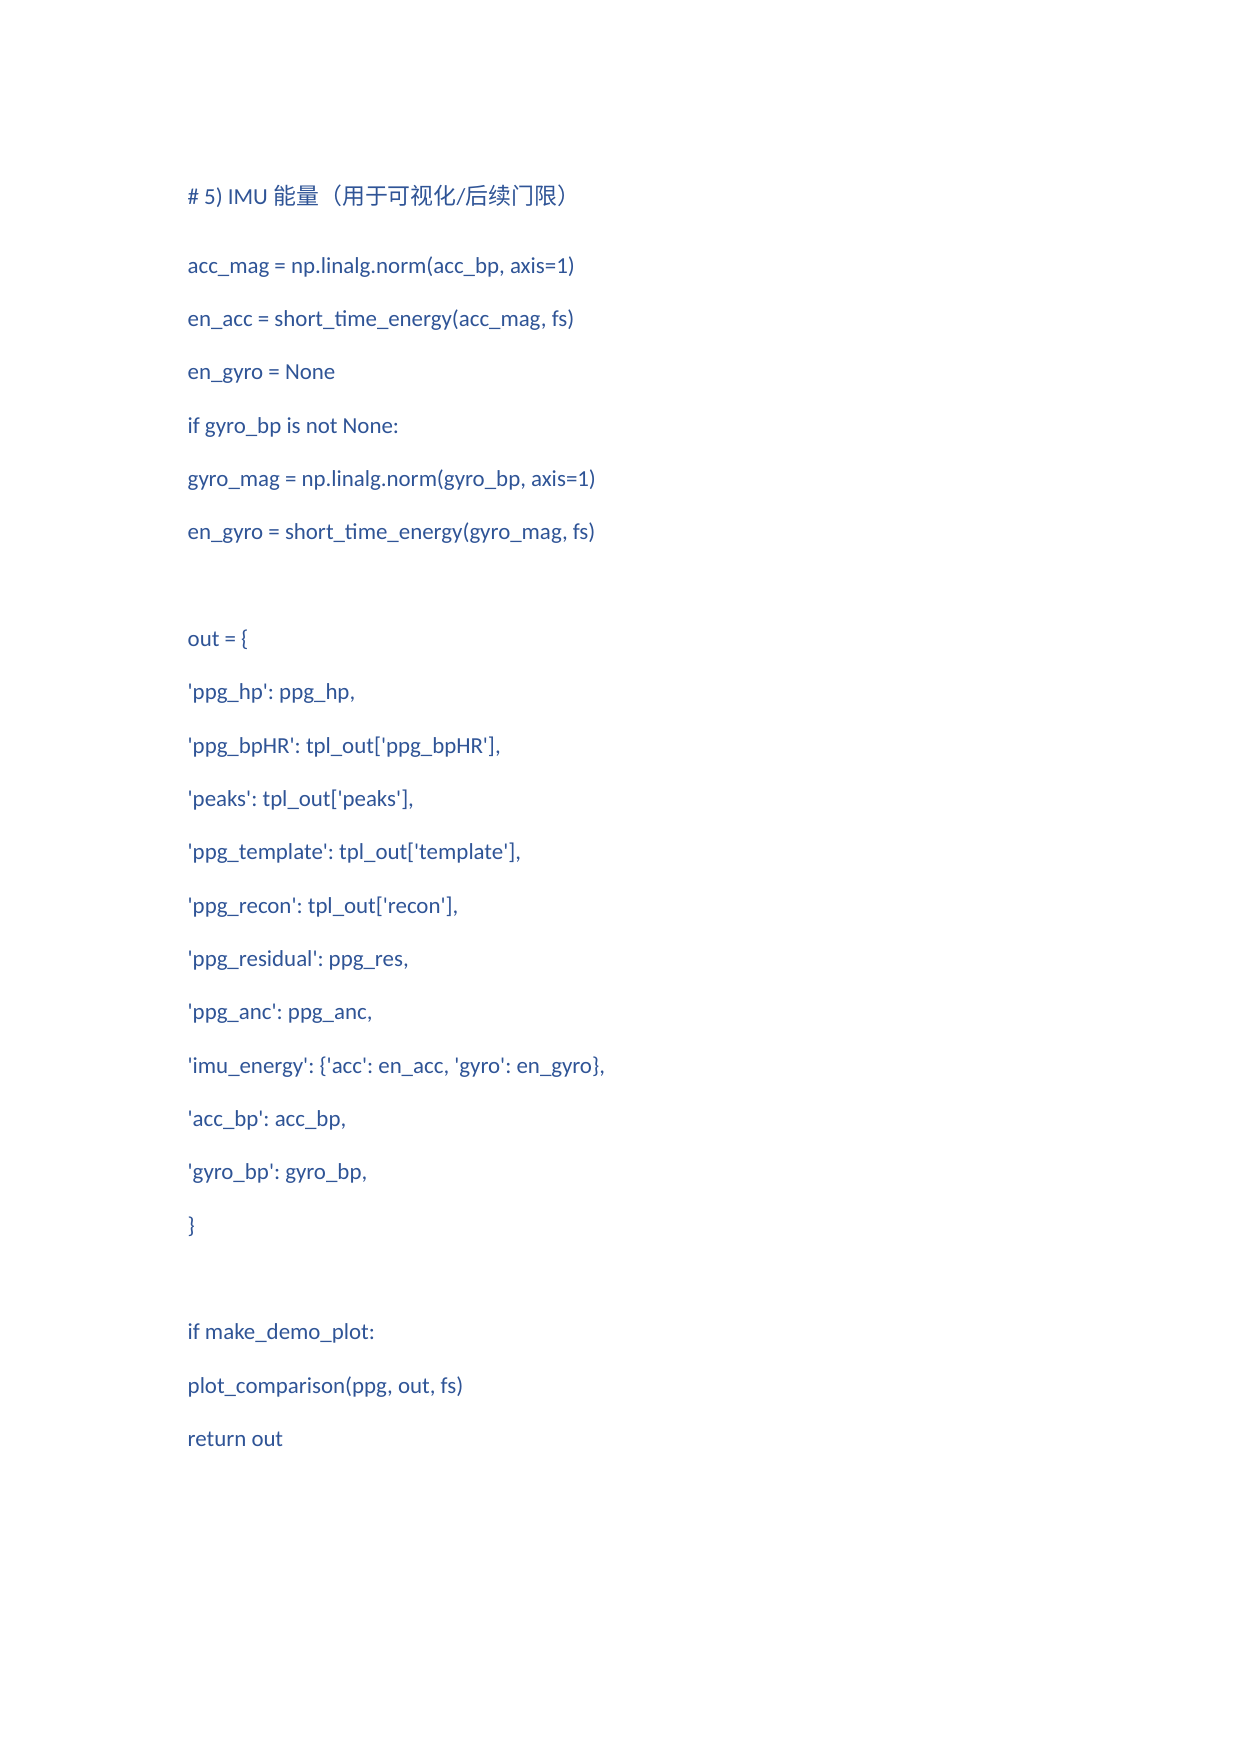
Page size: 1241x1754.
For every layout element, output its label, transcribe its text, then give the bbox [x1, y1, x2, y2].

text # 5) IMU 能量（用于可视化/后续门限） [187, 162, 1053, 227]
text 'acc_bp': acc_bp, [187, 1102, 1053, 1134]
text en_acc = short_time_energy(acc_mag, fs) [187, 302, 1053, 334]
text 'ppg_anc': ppg_anc, [187, 995, 1053, 1028]
text 'ppg_residual': ppg_res, [187, 942, 1053, 974]
text if make_demo_plot: [187, 1315, 1053, 1348]
text if gyro_bp is not None: [187, 408, 1053, 441]
text 'ppg_hp': ppg_hp, [187, 675, 1053, 708]
text gyro_mag = np.linalg.norm(gyro_bp, axis=1) [187, 462, 1053, 494]
text en_gyro = short_time_energy(gyro_mag, fs) [187, 515, 1053, 548]
text en_gyro = None [187, 355, 1053, 388]
text 'imu_energy': {'acc': en_acc, 'gyro': en_gyro}, [187, 1048, 1053, 1081]
text 'peaks': tpl_out['peaks'], [187, 782, 1053, 814]
text } [187, 1208, 1053, 1241]
text 'gyro_bp': gyro_bp, [187, 1155, 1053, 1188]
text 'ppg_template': tpl_out['template'], [187, 835, 1053, 868]
text 'ppg_recon': tpl_out['recon'], [187, 888, 1053, 921]
text out = { [187, 622, 1053, 654]
text acc_mag = np.linalg.norm(acc_bp, axis=1) [187, 248, 1053, 281]
text return out [187, 1422, 1053, 1454]
text plot_comparison(ppg, out, fs) [187, 1368, 1053, 1401]
text 'ppg_bpHR': tpl_out['ppg_bpHR'], [187, 728, 1053, 761]
